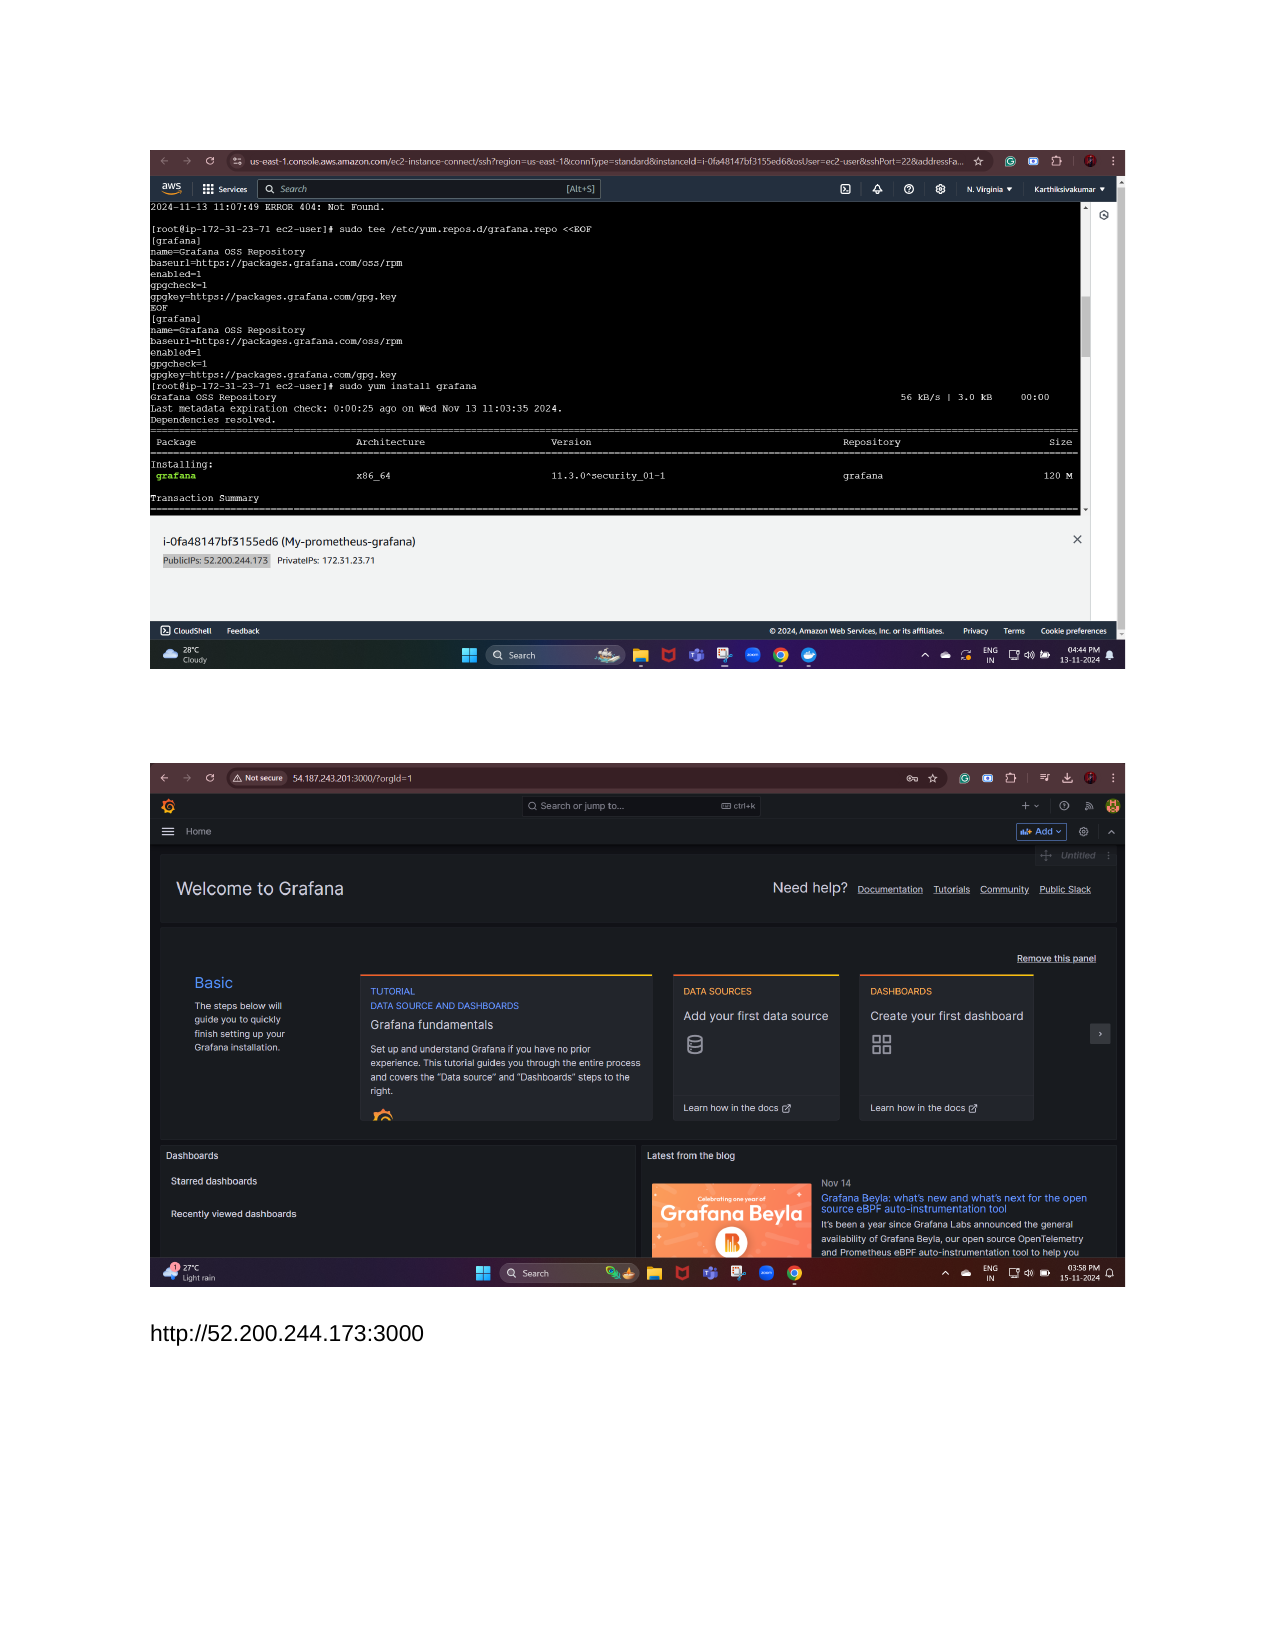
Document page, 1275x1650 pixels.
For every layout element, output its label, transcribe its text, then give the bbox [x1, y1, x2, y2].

picture [150, 763, 1125, 1287]
text http://52.200.244.173:3000 [150, 1320, 1125, 1347]
picture [150, 150, 1125, 669]
